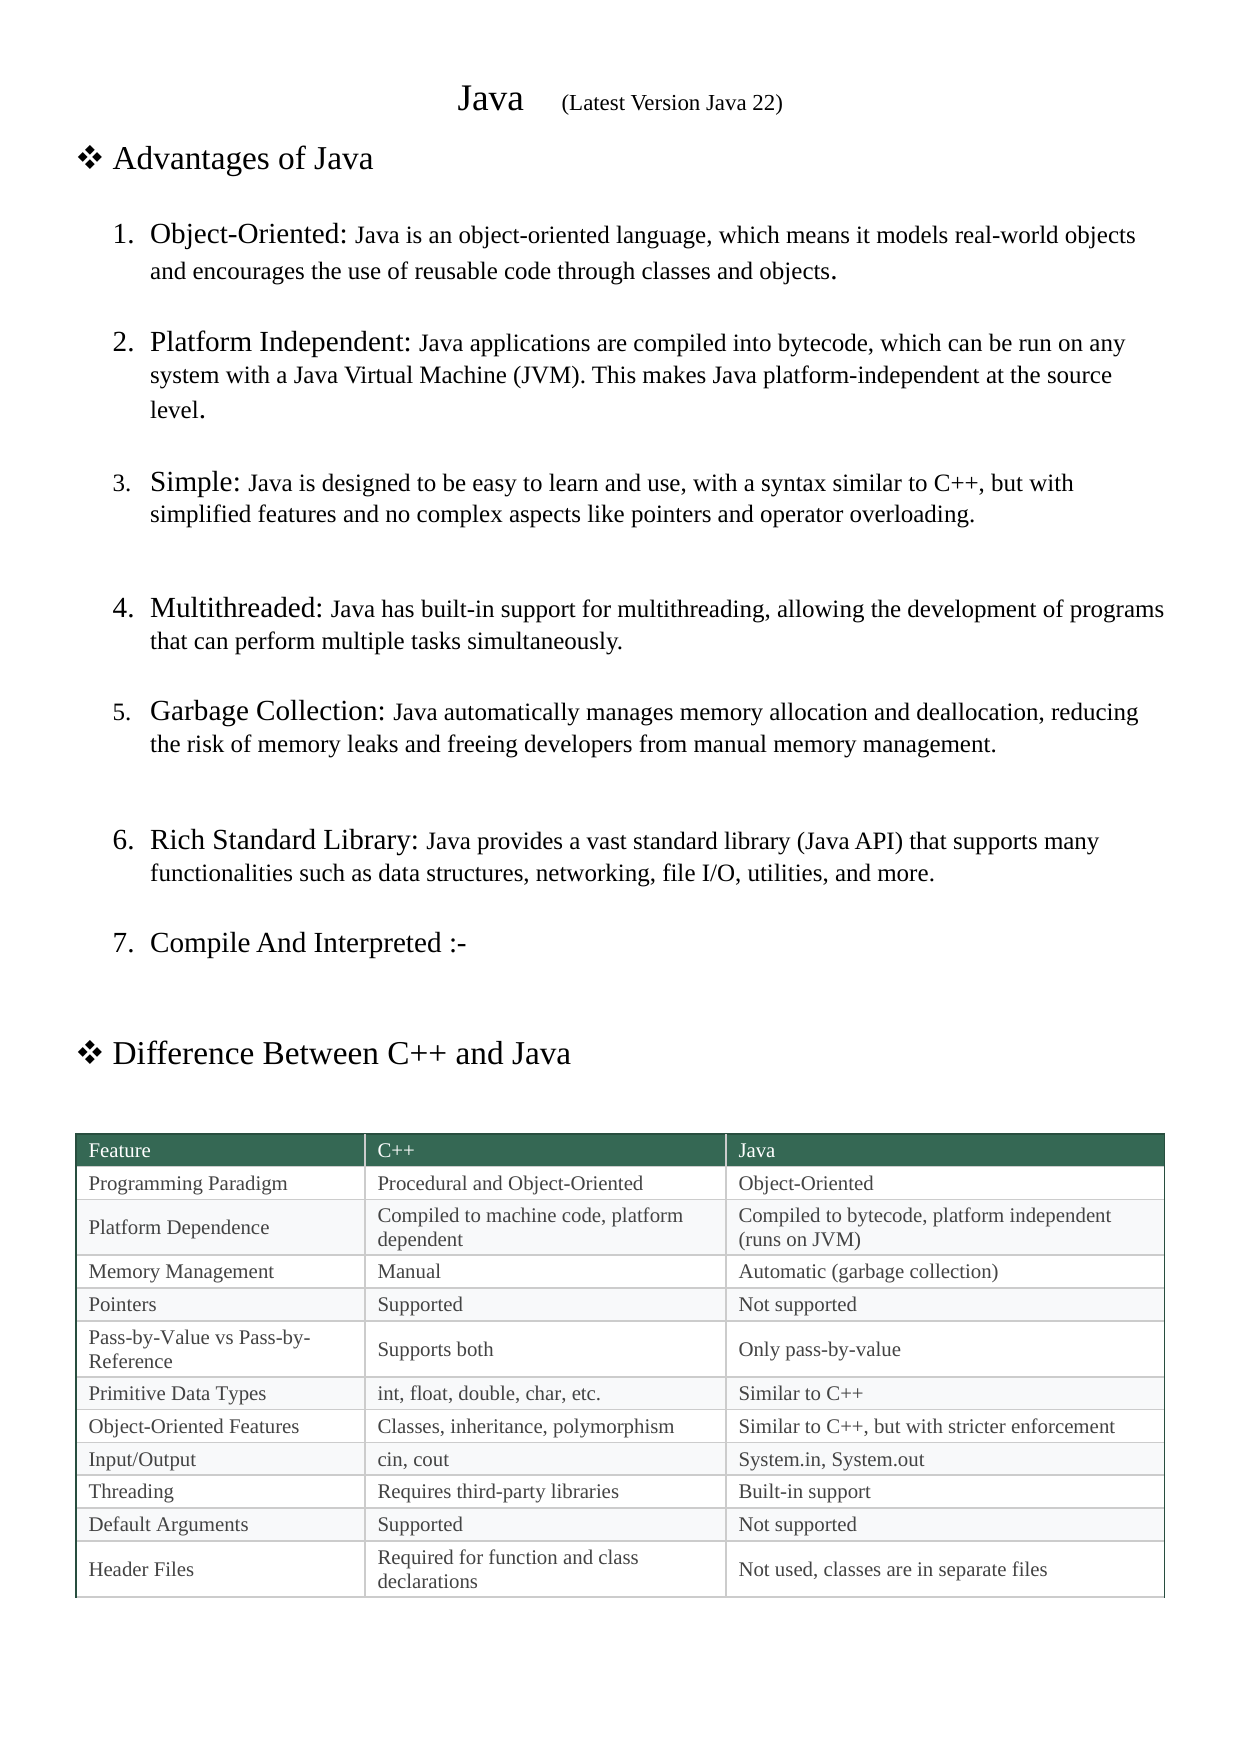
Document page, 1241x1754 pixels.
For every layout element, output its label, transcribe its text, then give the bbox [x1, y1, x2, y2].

table_cell Default Arguments [77, 1509, 364, 1540]
table_cell Procedural and Object-Oriented [366, 1167, 725, 1198]
list Object-Oriented: Java is an object-oriented language, which means it models real-world objects and encourages the use of reusable code through classes and objects. [112, 216, 1165, 285]
table_cell Manual [366, 1256, 725, 1287]
table_cell Platform Dependence [77, 1200, 364, 1254]
table_cell Required for function and class declarations [366, 1542, 725, 1596]
table_header Feature [77, 1135, 364, 1166]
table_cell Similar to C++ [727, 1378, 1164, 1409]
table_cell Similar to C++, but with stricter enforcement [727, 1410, 1164, 1442]
table_cell Compiled to machine code, platform dependent [366, 1200, 725, 1254]
table_cell Supported [366, 1289, 725, 1320]
text Java (Latest Version Java 22) [75, 75, 1165, 118]
table_cell Requires third-party libraries [366, 1476, 725, 1507]
list Platform Independent: Java applications are compiled into bytecode, which can be run on any system with a Java Virtual Machine (JVM). This makes Java platform-independent at the source level. [112, 324, 1165, 425]
list Garbage Collection: Java automatically manages memory allocation and deallocation, reducing the risk of memory leaks and freeing developers from manual memory management. [112, 693, 1165, 758]
table_cell Primitive Data Types [77, 1378, 364, 1409]
table_cell Automatic (garbage collection) [727, 1256, 1164, 1287]
table_cell Object-Oriented Features [77, 1410, 364, 1442]
list Difference Between C++ and Java [75, 1033, 1165, 1072]
table_cell Compiled to bytecode, platform independent (runs on JVM) [727, 1200, 1164, 1254]
table_cell Pointers [77, 1289, 364, 1320]
table_cell Not supported [727, 1289, 1164, 1320]
table_cell Classes, inheritance, polymorphism [366, 1410, 725, 1442]
table_cell Not used, classes are in separate files [727, 1542, 1164, 1596]
list Simple: Java is designed to be easy to learn and use, with a syntax similar to C++, but with simplified features and no complex aspects like pointers and operator overloading. [112, 464, 1165, 528]
table_cell System.in, System.out [727, 1443, 1164, 1474]
table_cell Threading [77, 1476, 364, 1507]
table_cell Programming Paradigm [77, 1167, 364, 1198]
table_cell Header Files [77, 1542, 364, 1596]
table_cell Memory Management [77, 1256, 364, 1287]
list Rich Standard Library: Java provides a vast standard library (Java API) that supports many functionalities such as data structures, networking, file I/O, utilities, and more. [112, 822, 1165, 887]
table_cell Pass-by-Value vs Pass-by-Reference [77, 1322, 364, 1376]
table_cell Not supported [727, 1509, 1164, 1540]
list Compile And Interpreted :- [112, 925, 1165, 958]
table_header Java [727, 1135, 1164, 1166]
table_cell cin, cout [366, 1443, 725, 1474]
table_cell Supports both [366, 1322, 725, 1376]
table_cell int, float, double, char, etc. [366, 1378, 725, 1409]
list Advantages of Java [75, 138, 1165, 177]
table_cell Input/Output [77, 1443, 364, 1474]
table_cell Built-in support [727, 1476, 1164, 1507]
table_cell Only pass-by-value [727, 1322, 1164, 1376]
list Multithreaded: Java has built-in support for multithreading, allowing the development of programs that can perform multiple tasks simultaneously. [112, 590, 1165, 654]
table_cell Object-Oriented [727, 1167, 1164, 1198]
table_header C++ [366, 1135, 725, 1166]
table_cell Supported [366, 1509, 725, 1540]
